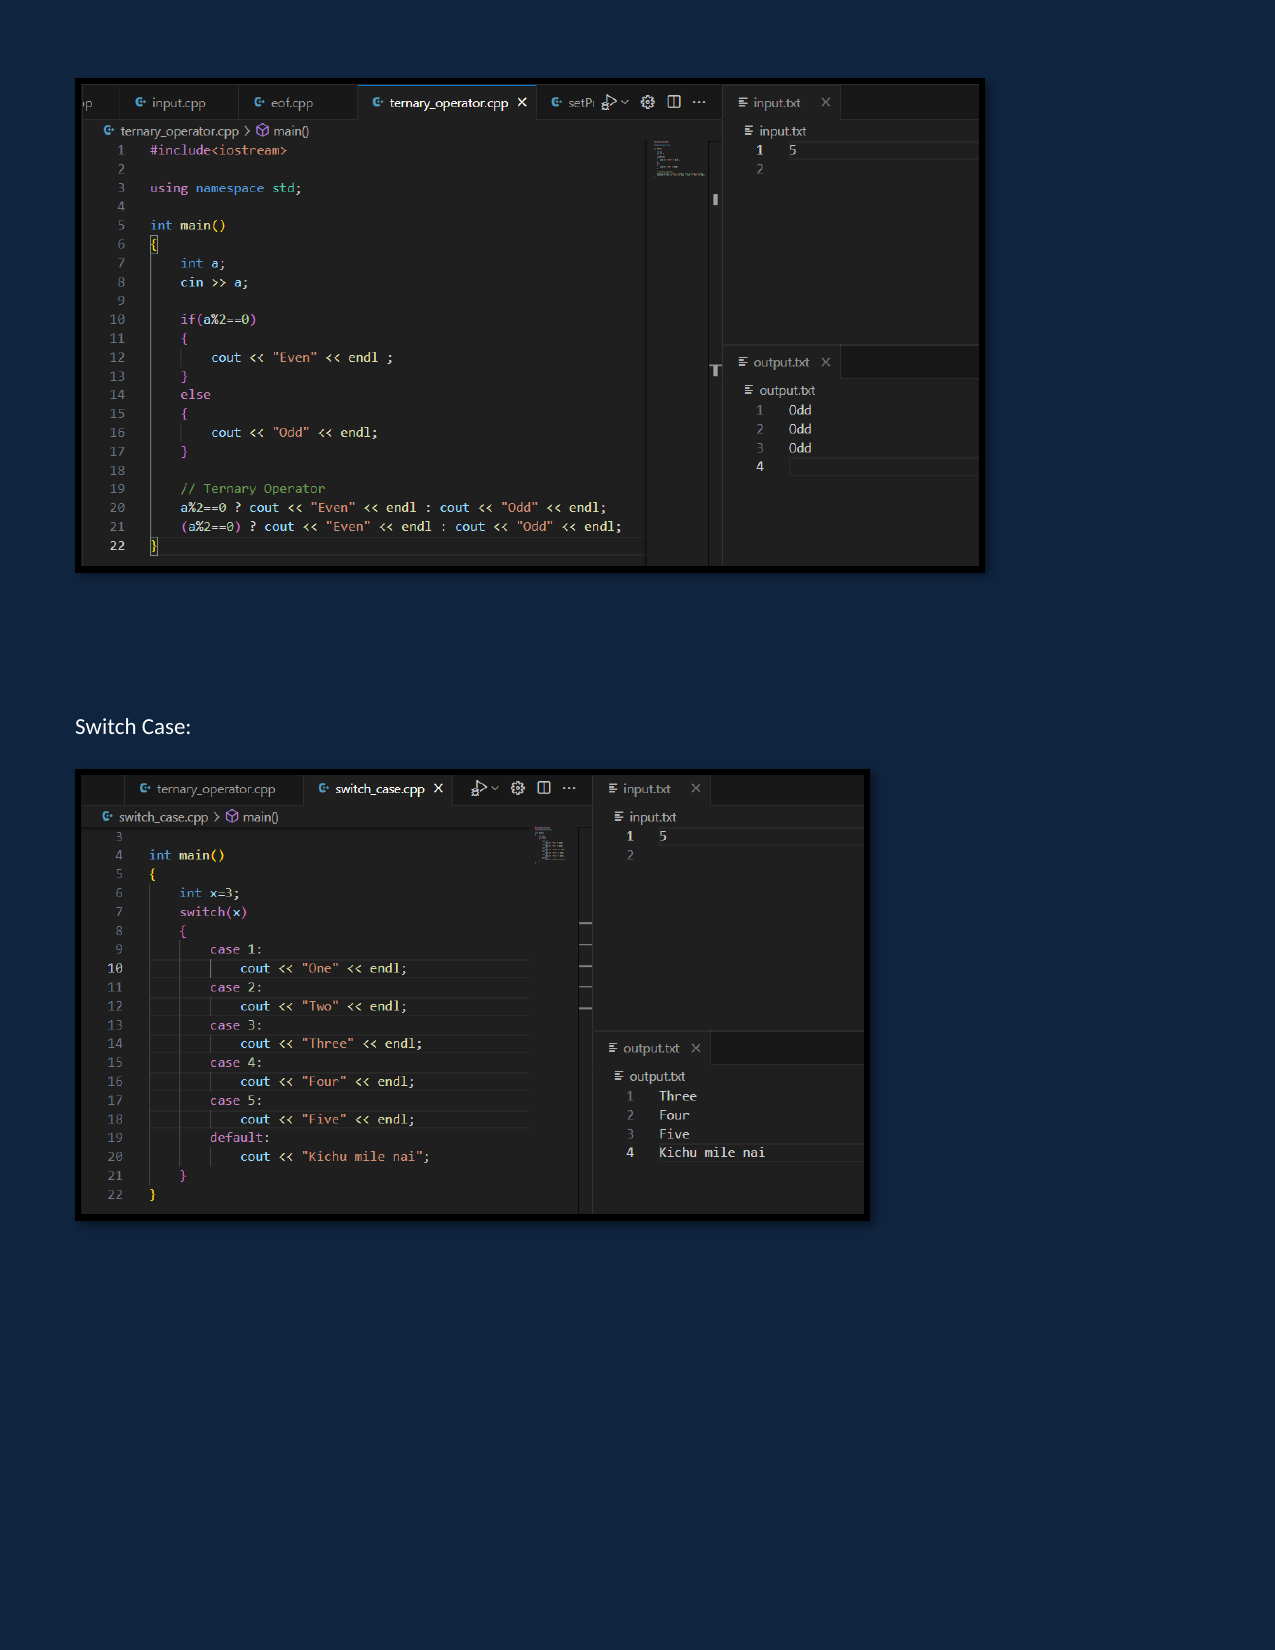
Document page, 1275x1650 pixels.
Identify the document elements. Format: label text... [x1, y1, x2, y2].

picture [81, 84, 979, 566]
text Switch Case: [75, 712, 1200, 740]
picture [81, 775, 864, 1214]
